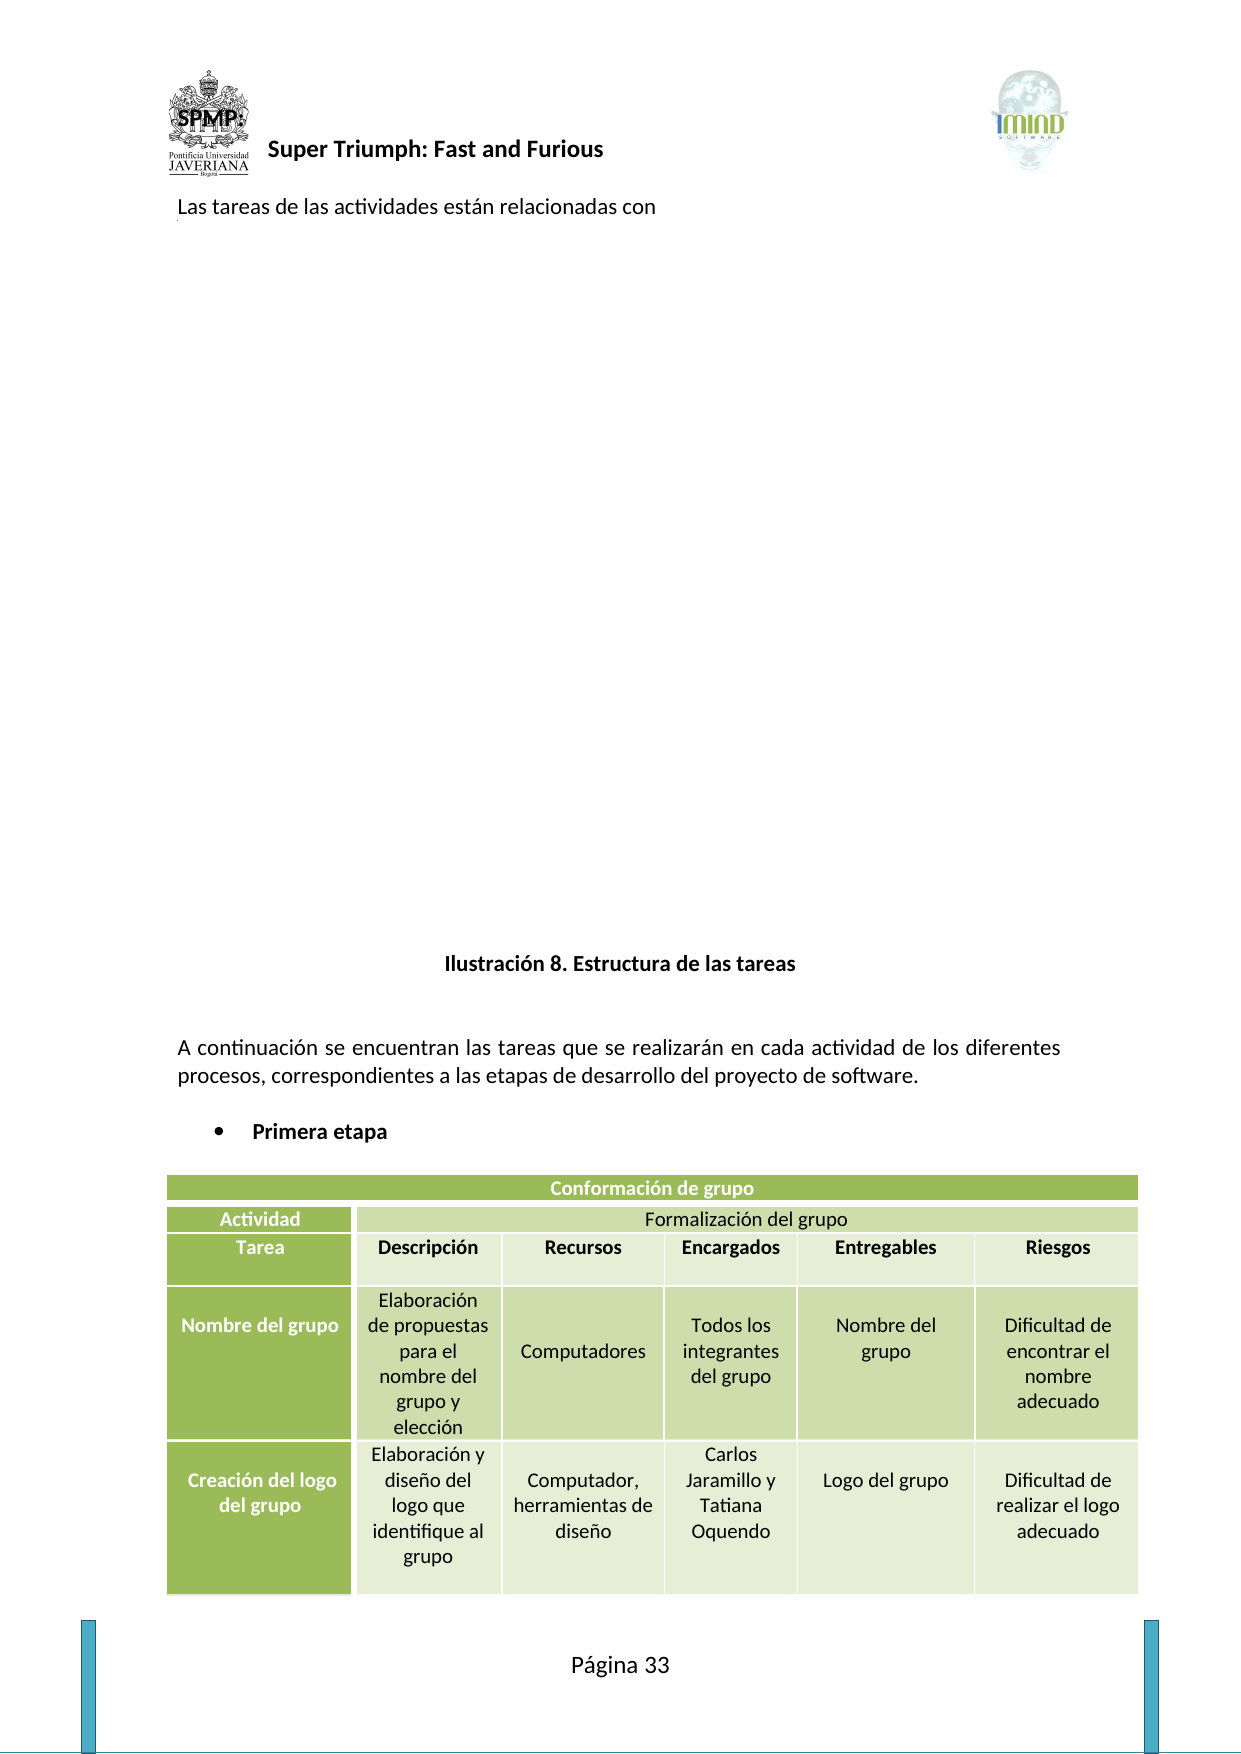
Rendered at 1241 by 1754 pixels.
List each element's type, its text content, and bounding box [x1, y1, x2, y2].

table_cell Nombre del grupo [167, 1287, 351, 1439]
table_cell Creación del logo del grupo [167, 1442, 351, 1594]
table_cell Logo del grupo [798, 1442, 974, 1594]
table_cell Descripción [357, 1234, 501, 1285]
picture [990, 70, 1075, 177]
table_cell Actividad [167, 1207, 351, 1232]
table_cell Tarea [167, 1234, 351, 1285]
table_cell Nombre del grupo [798, 1287, 974, 1439]
text A continuación se encuentran las tareas que se realizarán en cada actividad de los diferentes procesos, correspondientes a las etapas de desarrollo del proyecto de software. [177, 1033, 1063, 1089]
table_cell Riesgos [975, 1234, 1138, 1285]
text Las tareas de las actividades están relacionadas con [177, 192, 1063, 220]
table_cell Computador, herramientas de diseño [503, 1442, 664, 1594]
table_cell Elaboración de propuestas para el nombre del grupo y elección [357, 1287, 501, 1439]
table_cell Entregables [798, 1234, 974, 1285]
table_cell Computadores [503, 1287, 663, 1439]
table_header Conformación de grupo [167, 1175, 1138, 1200]
table_cell Encargados [665, 1234, 797, 1285]
table_cell Elaboración y diseño del logo que identifique al grupo [357, 1442, 501, 1594]
table_cell Formalización del grupo [357, 1207, 1138, 1232]
picture [168, 70, 249, 177]
table_cell Recursos [503, 1234, 664, 1285]
table_cell Dificultad de realizar el logo adecuado [975, 1442, 1138, 1594]
text Ilustración 8. Estructura de las tareas [177, 949, 1063, 977]
table_cell Dificultad de encontrar el nombre adecuado [976, 1287, 1138, 1439]
list Primera etapa [215, 1117, 1063, 1145]
table_cell Carlos Jaramillo y Tatiana Oquendo [665, 1442, 797, 1594]
table_cell Todos los integrantes del grupo [665, 1287, 796, 1439]
